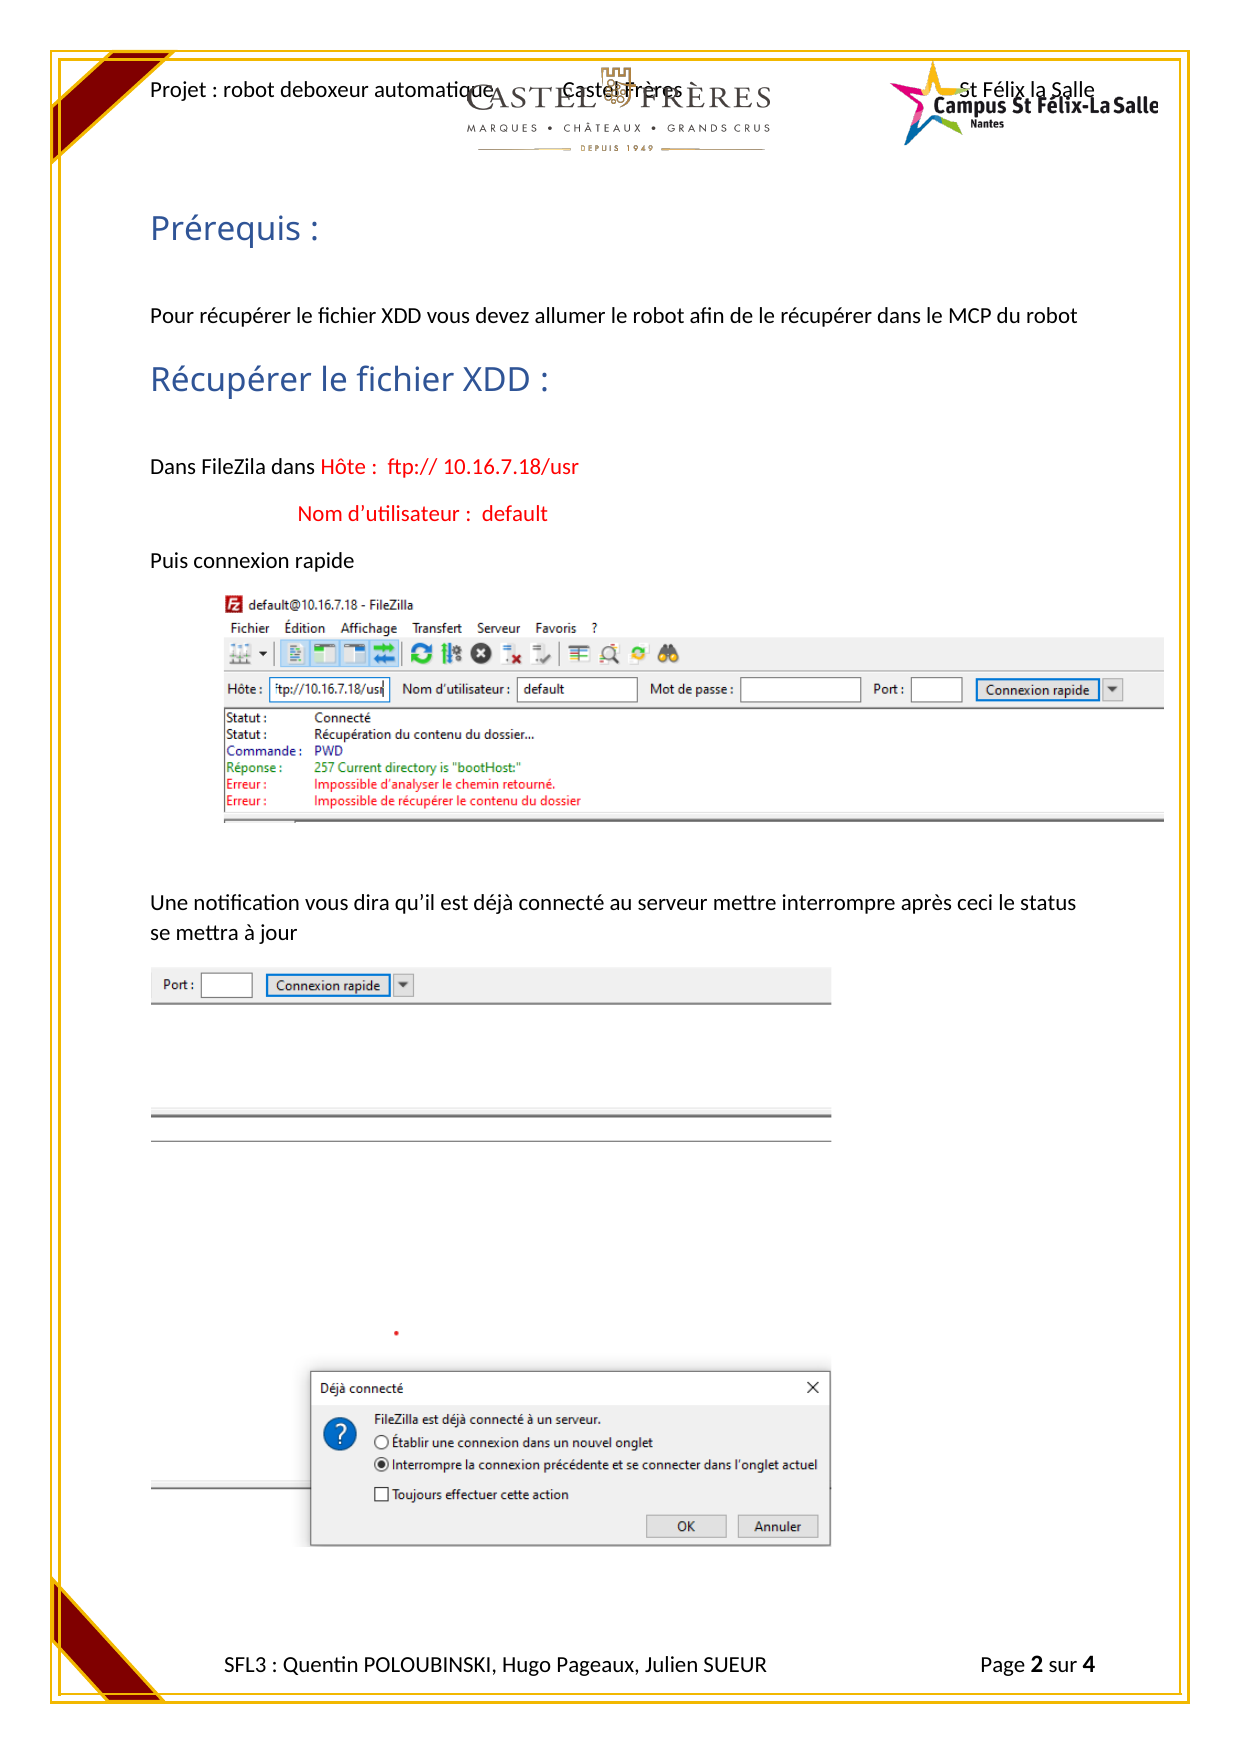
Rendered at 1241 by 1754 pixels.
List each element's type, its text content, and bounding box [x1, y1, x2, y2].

text Nom d’utilisateur : default [150, 499, 1090, 527]
text Une notification vous dira qu’il est déjà connecté au serveur mettre interrompre après ceci le status se mettra à jour [150, 888, 1090, 946]
text Dans FileZila dans Hôte : ftp:// 10.16.7.18/usr [150, 452, 1090, 480]
subtitle Récupérer le fichier XDD : [150, 356, 1090, 402]
picture [223, 592, 1164, 823]
text Pour récupérer le fichier XDD vous devez allumer le robot afin de le récupérer dans le MCP du robot [150, 301, 1090, 329]
picture [150, 967, 831, 1545]
subtitle Prérequis : [150, 205, 1090, 251]
picture [889, 60, 1158, 145]
picture [460, 59, 773, 157]
text Puis connexion rapide [150, 546, 1090, 574]
